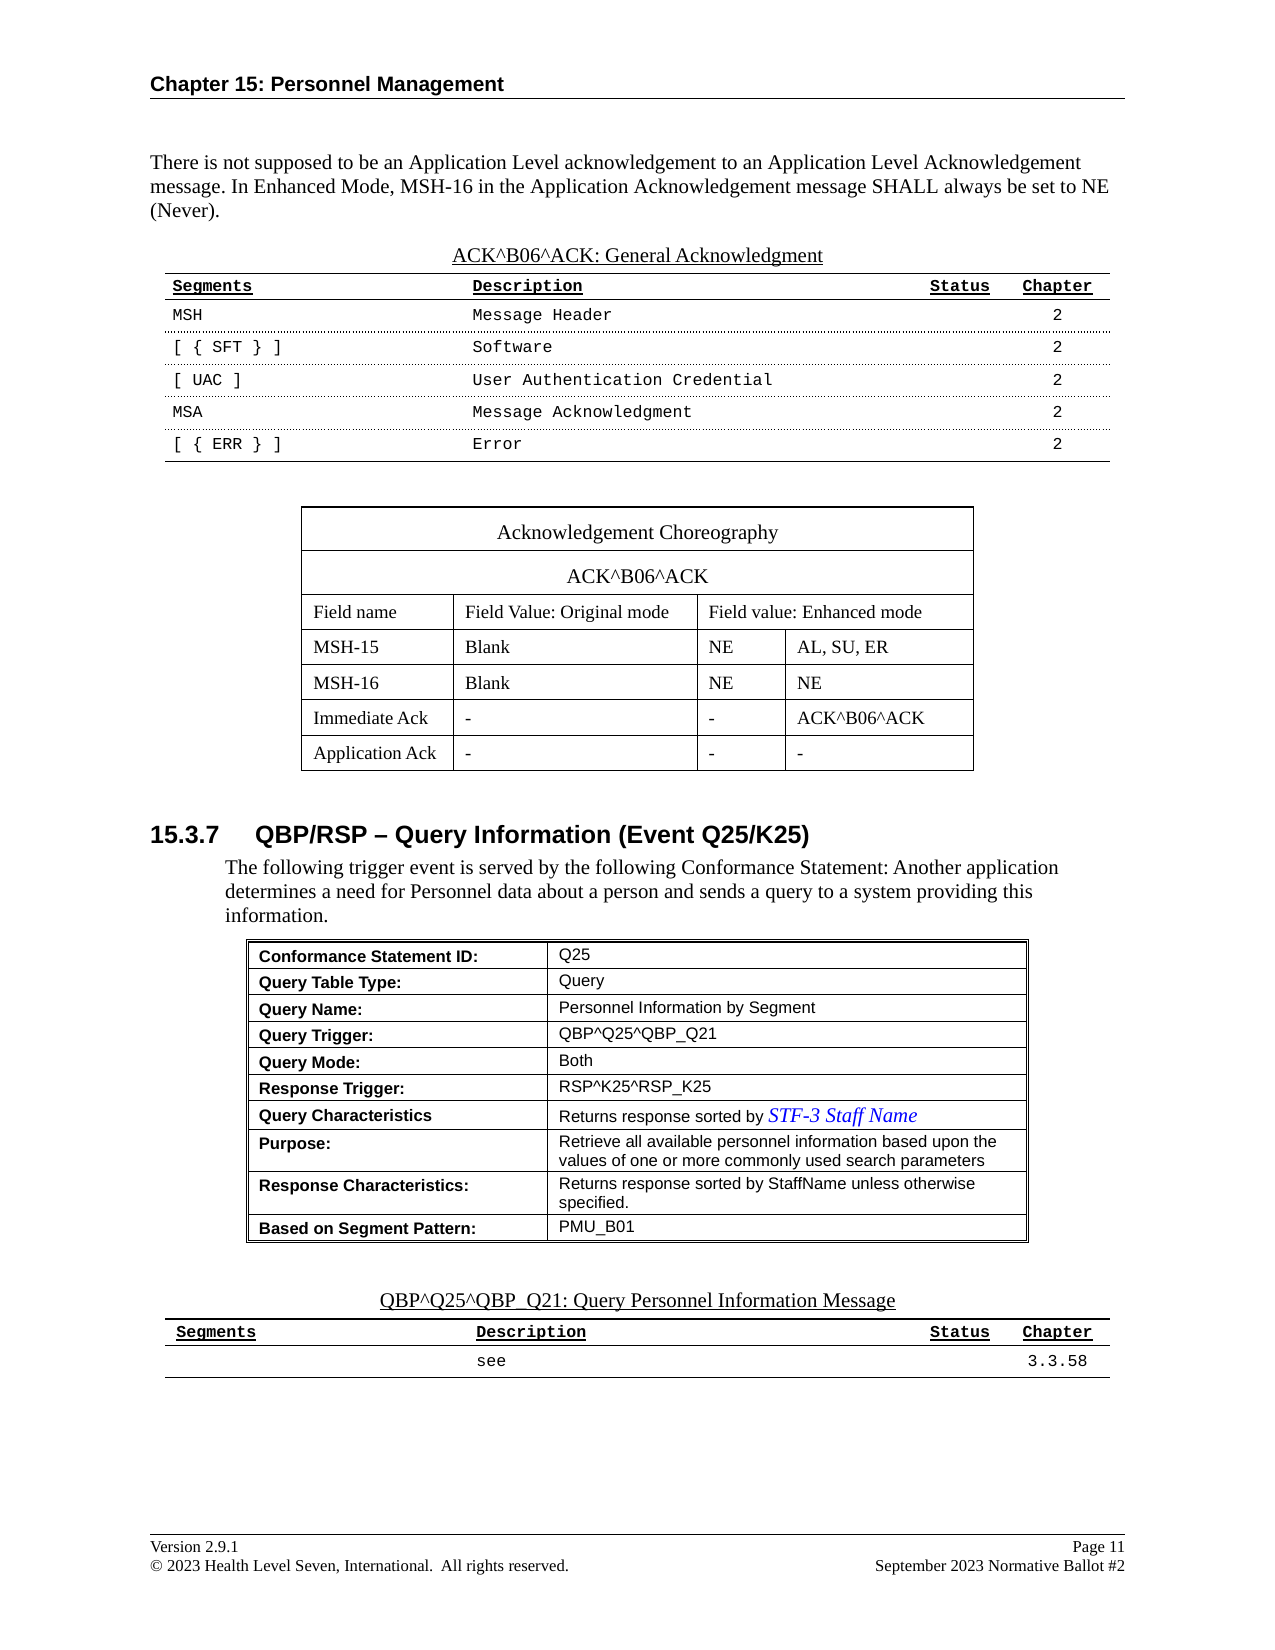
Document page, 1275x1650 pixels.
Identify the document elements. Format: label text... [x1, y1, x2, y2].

table_header Status [915, 274, 1005, 299]
table_cell MSH-16 [302, 665, 453, 699]
table_cell Query Mode: [249, 1048, 547, 1074]
table_cell ACK^B06^ACK [786, 700, 973, 734]
table_cell [ UAC ] [165, 364, 465, 396]
table_cell [915, 364, 1005, 396]
table_cell MSH [165, 300, 465, 331]
table_cell MSH-15 [302, 630, 453, 664]
text There is not supposed to be an Application Level acknowledgement to an Application Level Acknowledgement message. In Enhanced Mode, MSH-16 in the Application Acknowledgement message SHALL always be set to NE (Never). [150, 150, 1125, 222]
table_cell - [454, 736, 697, 769]
table_cell [915, 300, 1005, 331]
table_header Q25 [548, 943, 1026, 968]
table_cell Query [548, 969, 1026, 994]
table_cell Returns response sorted by StaffName unless otherwise specified. [548, 1172, 1026, 1213]
table_cell 2 [1005, 396, 1110, 428]
table_cell [915, 1346, 1005, 1377]
table_cell Purpose: [249, 1130, 547, 1171]
table_cell NE [698, 665, 785, 699]
table_cell - [454, 700, 697, 734]
table_cell - [786, 736, 973, 769]
table_cell PMU_B01 [548, 1215, 1026, 1240]
text The following trigger event is served by the following Conformance Statement: Another application determines a need for Personnel data about a person and sends a query to a system providing this information. [225, 855, 1125, 927]
table_cell AL, SU, ER [786, 630, 973, 664]
table_cell Both [548, 1048, 1026, 1074]
table_cell NE [698, 630, 785, 664]
table_cell Retrieve all available personnel information based upon the values of one or more commonly used search parameters [548, 1130, 1026, 1171]
table_cell 2 [1005, 429, 1110, 461]
table_cell Immediate Ack [302, 700, 453, 734]
table_cell 3.3.58 [1005, 1346, 1110, 1377]
table_cell Field Value: Original mode [454, 595, 697, 629]
table_cell - [698, 736, 785, 769]
table_header Description [465, 1320, 915, 1345]
table_cell Based on Segment Pattern: [249, 1215, 547, 1240]
table_cell Message Acknowledgment [465, 396, 915, 428]
text QBP^Q25^QBP_Q21: Query Personnel Information Message [150, 1288, 1125, 1312]
table_cell Response Characteristics: [249, 1172, 547, 1213]
table_cell Query Trigger: [249, 1022, 547, 1047]
table_header Status [915, 1320, 1005, 1345]
table_header Acknowledgement Choreography [302, 508, 973, 550]
table_cell [915, 396, 1005, 428]
text ACK^B06^ACK: General Acknowledgment [150, 243, 1125, 267]
table_cell Field value: Enhanced mode [698, 595, 973, 629]
table_cell NE [786, 665, 973, 699]
table_cell 2 [1005, 331, 1110, 364]
table_cell Software [465, 331, 915, 364]
table_cell Message Header [465, 300, 915, 331]
table_cell [165, 1346, 465, 1377]
table_cell RSP^K25^RSP_K25 [548, 1075, 1026, 1100]
subtitle QBP/RSP – Query Information (Event Q25/K25) [150, 820, 1125, 848]
table_cell MSA [165, 396, 465, 428]
table_cell see [465, 1346, 915, 1377]
table_cell Error [465, 429, 915, 461]
table_header Segments [165, 274, 465, 299]
table_cell [915, 429, 1005, 461]
table_cell Query Table Type: [249, 969, 547, 994]
table_cell - [698, 700, 785, 734]
table_cell Blank [454, 630, 697, 664]
table_cell Query Characteristics [249, 1101, 547, 1128]
table_cell Field name [302, 595, 453, 629]
table_cell Personnel Information by Segment [548, 995, 1026, 1021]
table_cell [915, 331, 1005, 364]
table_cell Query Name: [249, 995, 547, 1021]
table_cell [ { ERR } ] [165, 429, 465, 461]
table_header Segments [165, 1320, 465, 1345]
table_cell Returns response sorted by STF-3 Staff Name [548, 1101, 1026, 1128]
table_header Chapter [1005, 274, 1110, 299]
table_cell QBP^Q25^QBP_Q21 [548, 1022, 1026, 1047]
table_header Chapter [1005, 1320, 1110, 1345]
table_cell [ { SFT } ] [165, 331, 465, 364]
table_header Conformance Statement ID: [249, 943, 547, 968]
table_cell ACK^B06^ACK [302, 551, 973, 594]
table_cell 2 [1005, 364, 1110, 396]
table_cell 2 [1005, 300, 1110, 331]
table_cell Blank [454, 665, 697, 699]
table_cell User Authentication Credential [465, 364, 915, 396]
table_header Description [465, 274, 915, 299]
table_cell Response Trigger: [249, 1075, 547, 1100]
table_cell Application Ack [302, 736, 453, 769]
